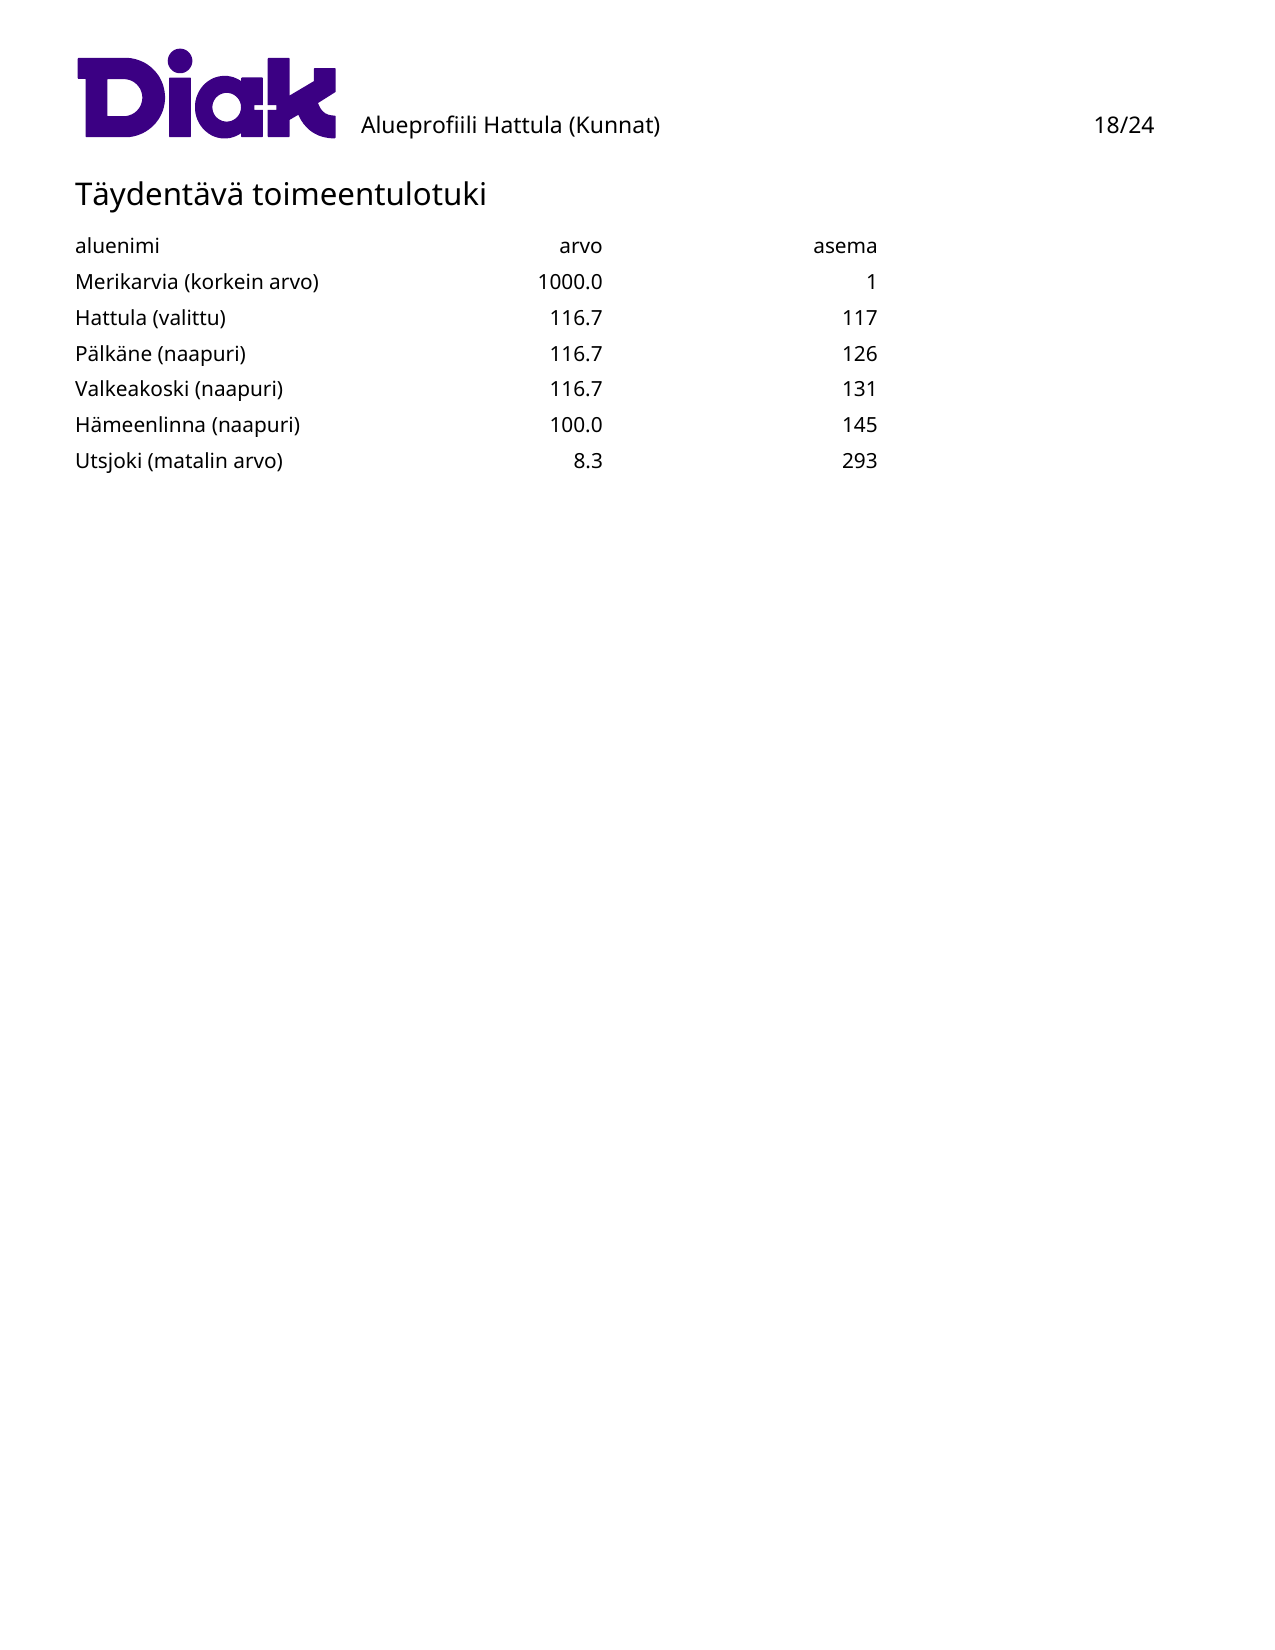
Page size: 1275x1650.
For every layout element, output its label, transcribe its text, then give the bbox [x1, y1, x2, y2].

table_cell 126 [614, 335, 889, 371]
table_cell Pälkäne (naapuri) [64, 335, 339, 371]
table_cell 293 [614, 443, 889, 479]
table_cell 116.7 [339, 371, 614, 407]
table_cell Valkeakoski (naapuri) [64, 371, 339, 407]
table_cell 116.7 [339, 299, 614, 335]
table_header arvo [339, 227, 614, 263]
table_cell 145 [614, 407, 889, 443]
table_header asema [614, 227, 889, 263]
table_cell Merikarvia (korkein arvo) [64, 263, 339, 299]
table_cell 8.3 [339, 443, 614, 479]
subtitle Täydentävä toimeentulotuki [75, 172, 1200, 214]
table_cell Utsjoki (matalin arvo) [64, 443, 339, 479]
table_cell 117 [614, 299, 889, 335]
table_cell 116.7 [339, 335, 614, 371]
table_header aluenimi [64, 227, 339, 263]
table_cell 131 [614, 371, 889, 407]
table_cell 1 [614, 263, 889, 299]
table_cell 1000.0 [339, 263, 614, 299]
table_cell Hämeenlinna (naapuri) [64, 407, 339, 443]
table_cell 100.0 [339, 407, 614, 443]
table_cell Hattula (valittu) [64, 299, 339, 335]
